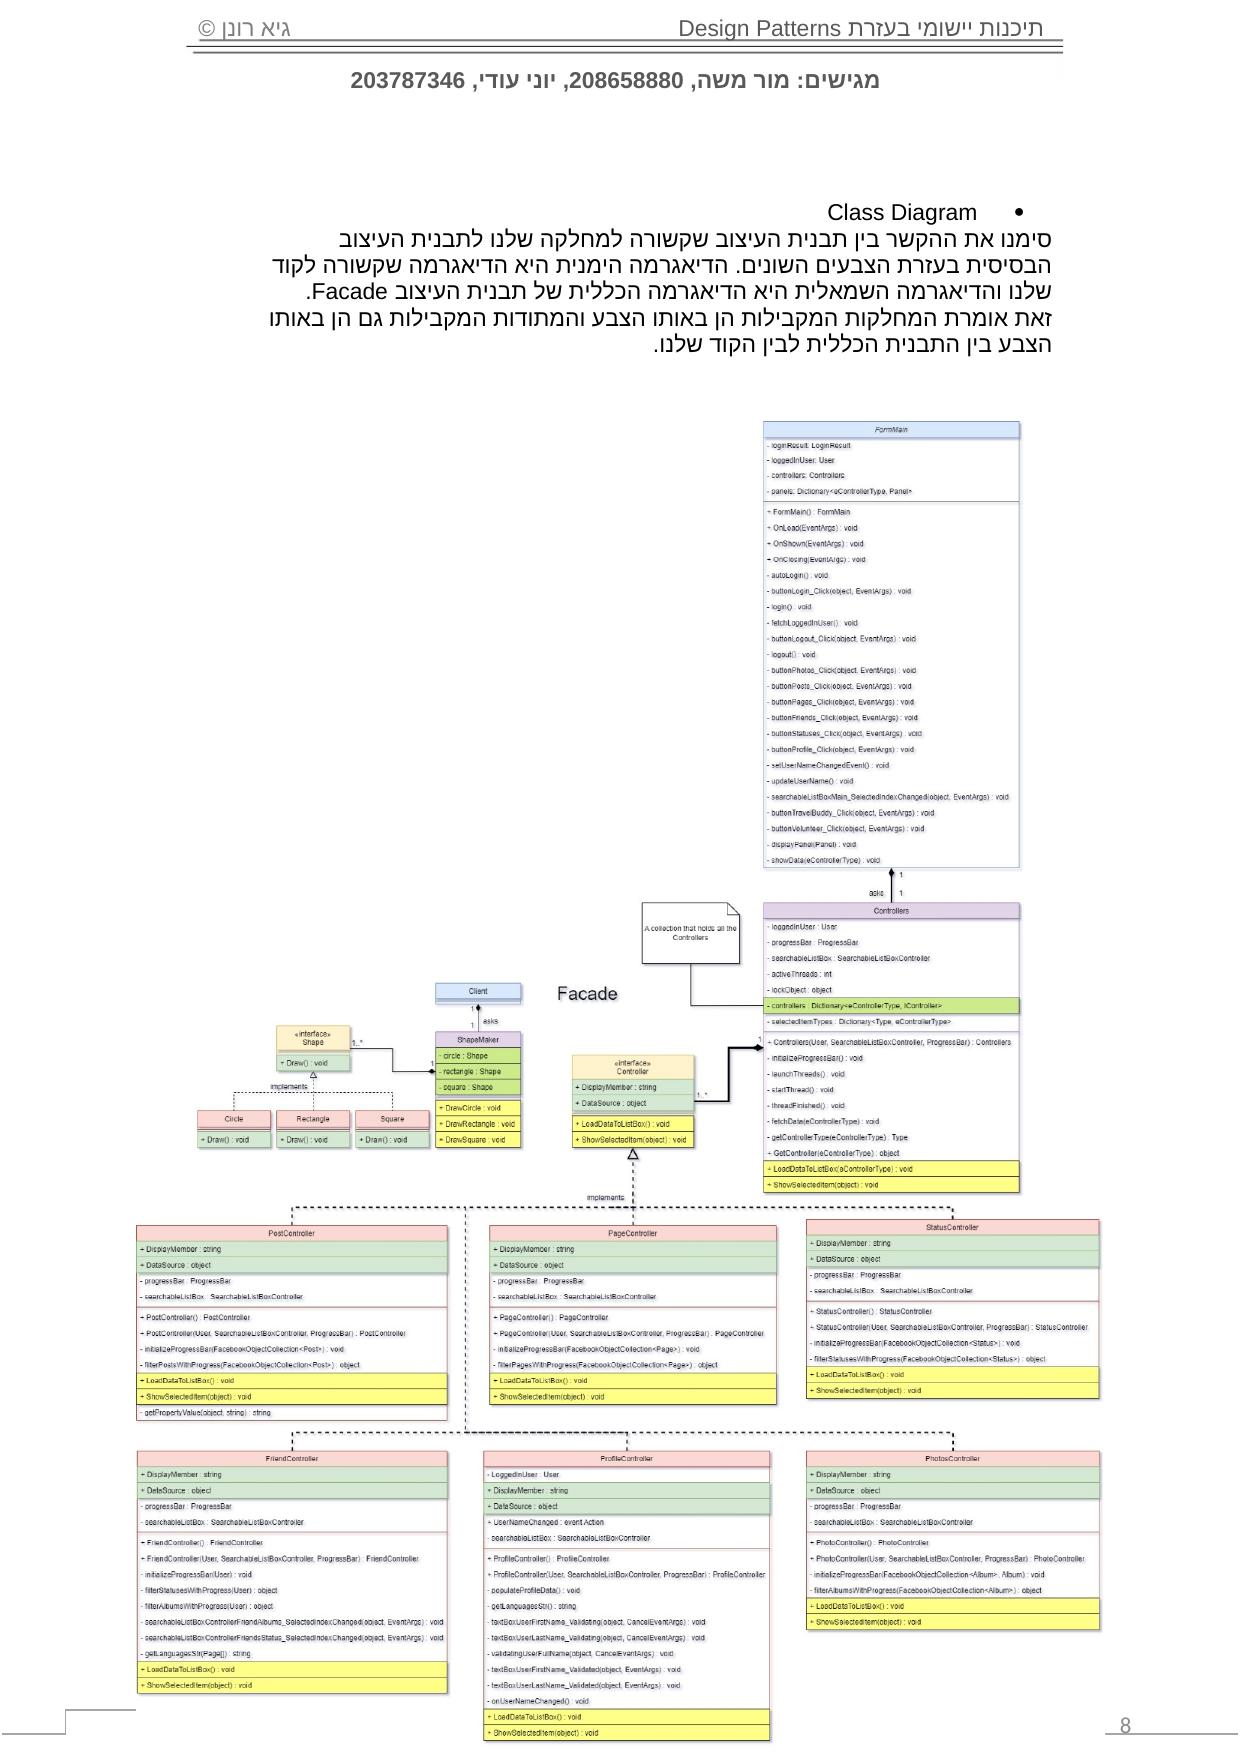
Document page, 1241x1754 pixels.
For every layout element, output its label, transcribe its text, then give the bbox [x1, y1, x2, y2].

picture [186, 0, 1064, 104]
picture [136, 421, 1106, 1749]
list Class Diagram [187, 199, 1015, 226]
text סימנו את ההקשר בין תבנית העיצוב שקשורה למחלקה שלנו לתבנית העיצוב הבסיסית בעזרת הצבעים השונים. הדיאגרמה הימנית היא הדיאגרמה שקשורה לקוד שלנו והדיאגרמה השמאלית היא הדיאגרמה הכללית של תבנית העיצוב Facade. [262, 226, 1053, 305]
text זאת אומרת המחלקות המקבילות הן באותו הצבע והמתודות המקבילות גם הן באותו הצבע בין התבנית הכללית לבין הקוד שלנו. [262, 305, 1053, 357]
